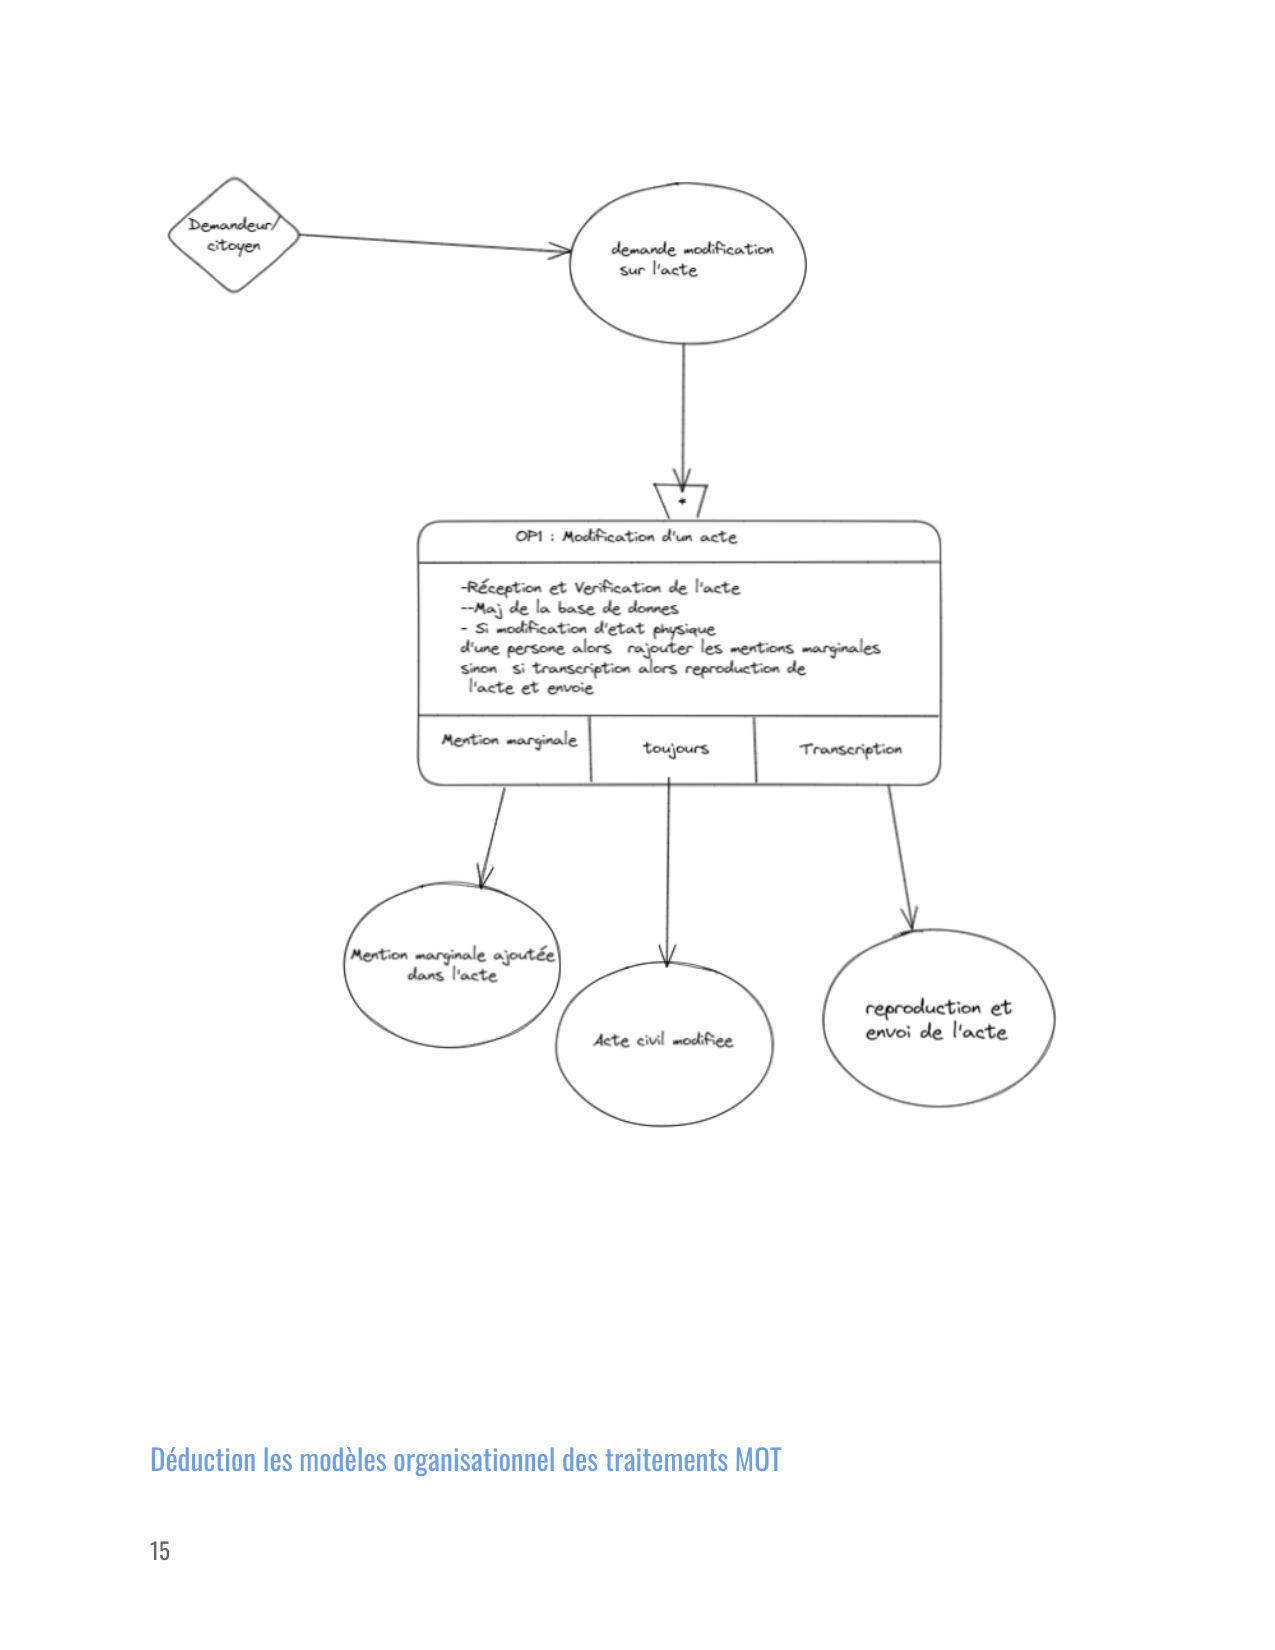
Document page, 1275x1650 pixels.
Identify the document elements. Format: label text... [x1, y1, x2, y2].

subtitle Déduction les modèles organisationnel des traitements MOT [150, 1436, 1125, 1480]
picture [150, 150, 1125, 1130]
